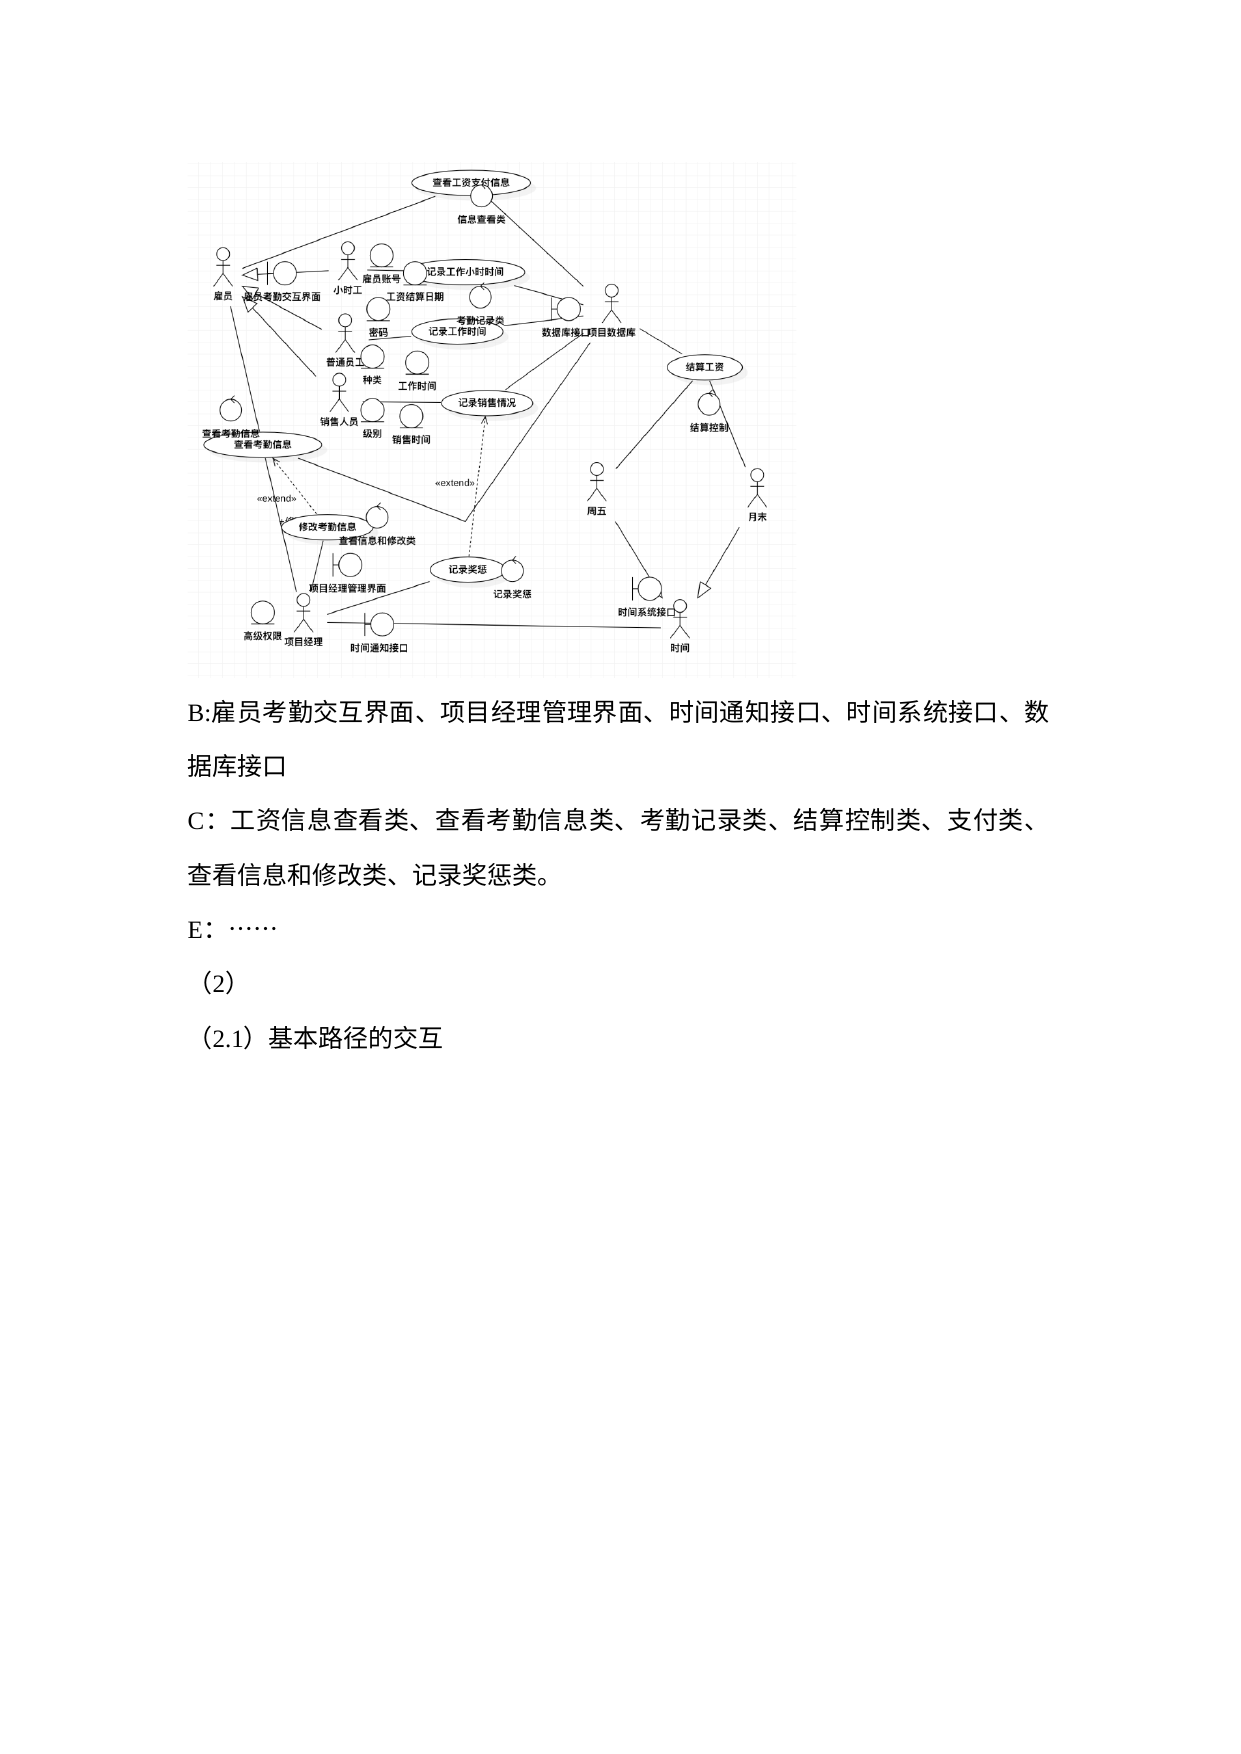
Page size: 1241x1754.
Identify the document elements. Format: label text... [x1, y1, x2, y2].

list B:雇员考勤交互界面、项目经理管理界面、时间通知接口、时间系统接口、数据库接口 [187, 692, 1053, 783]
list E：…… [187, 909, 1053, 946]
list （2） [187, 964, 1053, 1000]
picture [187, 162, 797, 678]
list （2.1）基本路径的交互 [187, 1018, 1053, 1054]
list C：工资信息查看类、查看考勤信息类、考勤记录类、结算控制类、支付类、查看信息和修改类、记录奖惩类。 [187, 801, 1053, 891]
